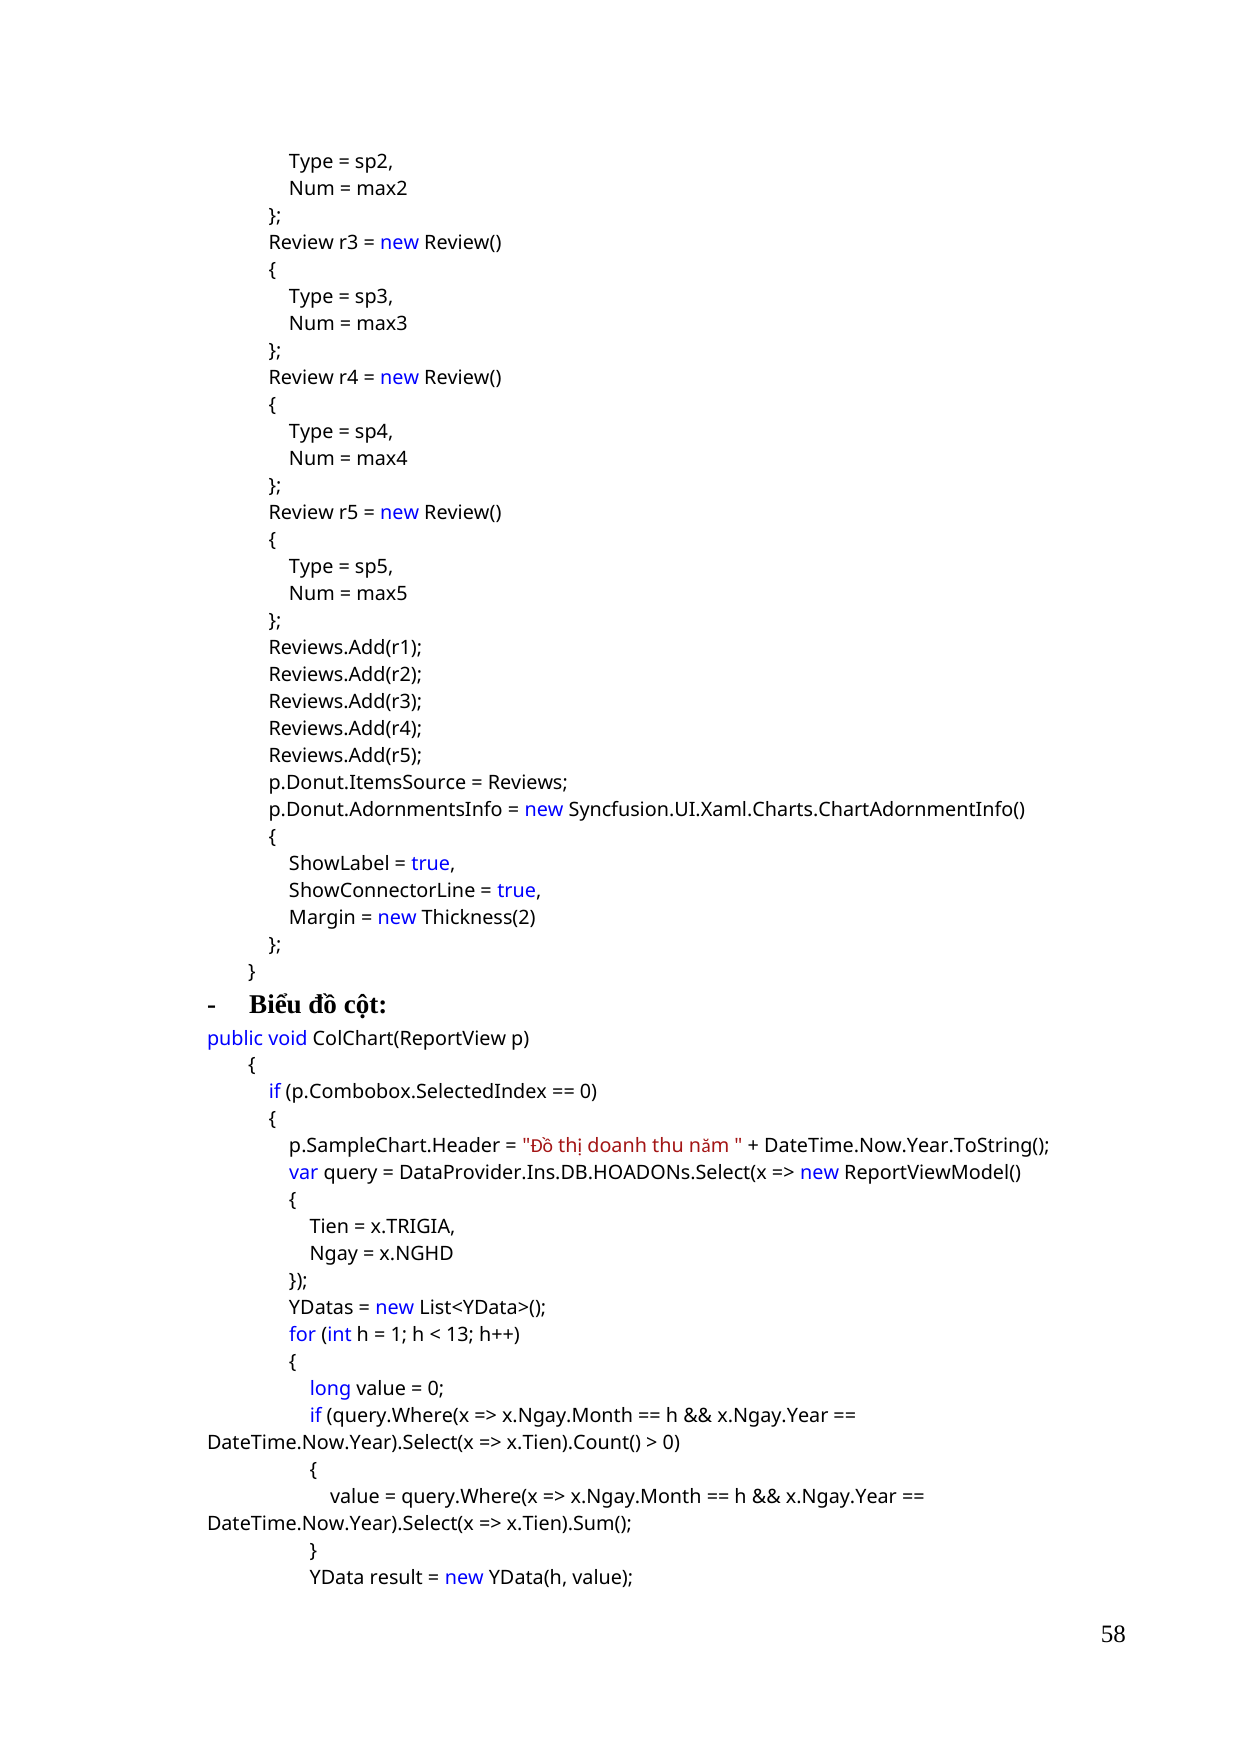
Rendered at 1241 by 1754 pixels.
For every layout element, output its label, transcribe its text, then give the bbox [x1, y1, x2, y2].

text Num = max3 [207, 309, 1122, 337]
text }); [207, 1267, 1122, 1293]
text if (p.Combobox.SelectedIndex == 0) [207, 1078, 1122, 1105]
text } [207, 1536, 1122, 1563]
text }; [207, 202, 1122, 229]
text { [207, 1105, 1122, 1132]
text Ngay = x.NGHD [207, 1239, 1122, 1267]
text Review r5 = new Review() [207, 498, 1122, 525]
text { [207, 822, 1122, 849]
text Type = sp2, [207, 148, 1122, 175]
text Reviews.Add(r4); [207, 714, 1122, 741]
list Biểu đồ cột: [207, 988, 1122, 1019]
text Reviews.Add(r3); [207, 687, 1122, 714]
text var query = DataProvider.Ins.DB.HOADONs.Select(x => new ReportViewModel() [207, 1159, 1122, 1186]
text Tien = x.TRIGIA, [207, 1213, 1122, 1239]
text Type = sp4, [207, 417, 1122, 444]
text Reviews.Add(r2); [207, 660, 1122, 687]
text YDatas = new List<YData>(); [207, 1293, 1122, 1321]
text Margin = new Thickness(2) [207, 903, 1122, 930]
text Type = sp5, [207, 552, 1122, 579]
text if (query.Where(x => x.Ngay.Month == h && x.Ngay.Year == DateTime.Now.Year).Select(x => x.Tien).Count() > 0) [207, 1401, 1122, 1455]
text Num = max5 [207, 579, 1122, 606]
text { [207, 1186, 1122, 1213]
text ShowConnectorLine = true, [207, 876, 1122, 903]
text } [207, 957, 1122, 984]
text }; [207, 930, 1122, 957]
text Reviews.Add(r5); [207, 741, 1122, 768]
text { [207, 1347, 1122, 1374]
text p.Donut.AdornmentsInfo = new Syncfusion.UI.Xaml.Charts.ChartAdornmentInfo() [207, 795, 1122, 822]
text long value = 0; [207, 1374, 1122, 1401]
text { [207, 391, 1122, 417]
text { [207, 1455, 1122, 1482]
text }; [207, 471, 1122, 498]
text ShowLabel = true, [207, 849, 1122, 876]
text YData result = new YData(h, value); [207, 1563, 1122, 1590]
text public void ColChart(ReportView p) [207, 1024, 1122, 1051]
text Review r4 = new Review() [207, 363, 1122, 391]
text value = query.Where(x => x.Ngay.Month == h && x.Ngay.Year == DateTime.Now.Year).Select(x => x.Tien).Sum(); [207, 1482, 1122, 1536]
text p.SampleChart.Header = "Đồ thị doanh thu năm " + DateTime.Now.Year.ToString(); [207, 1132, 1122, 1159]
text Review r3 = new Review() [207, 229, 1122, 256]
text }; [207, 606, 1122, 633]
text { [207, 525, 1122, 552]
text Num = max2 [207, 175, 1122, 202]
text Type = sp3, [207, 283, 1122, 309]
text for (int h = 1; h < 13; h++) [207, 1321, 1122, 1347]
text Num = max4 [207, 444, 1122, 471]
text }; [207, 337, 1122, 363]
text { [207, 256, 1122, 283]
text p.Donut.ItemsSource = Reviews; [207, 768, 1122, 795]
text Reviews.Add(r1); [207, 633, 1122, 660]
text { [207, 1051, 1122, 1078]
